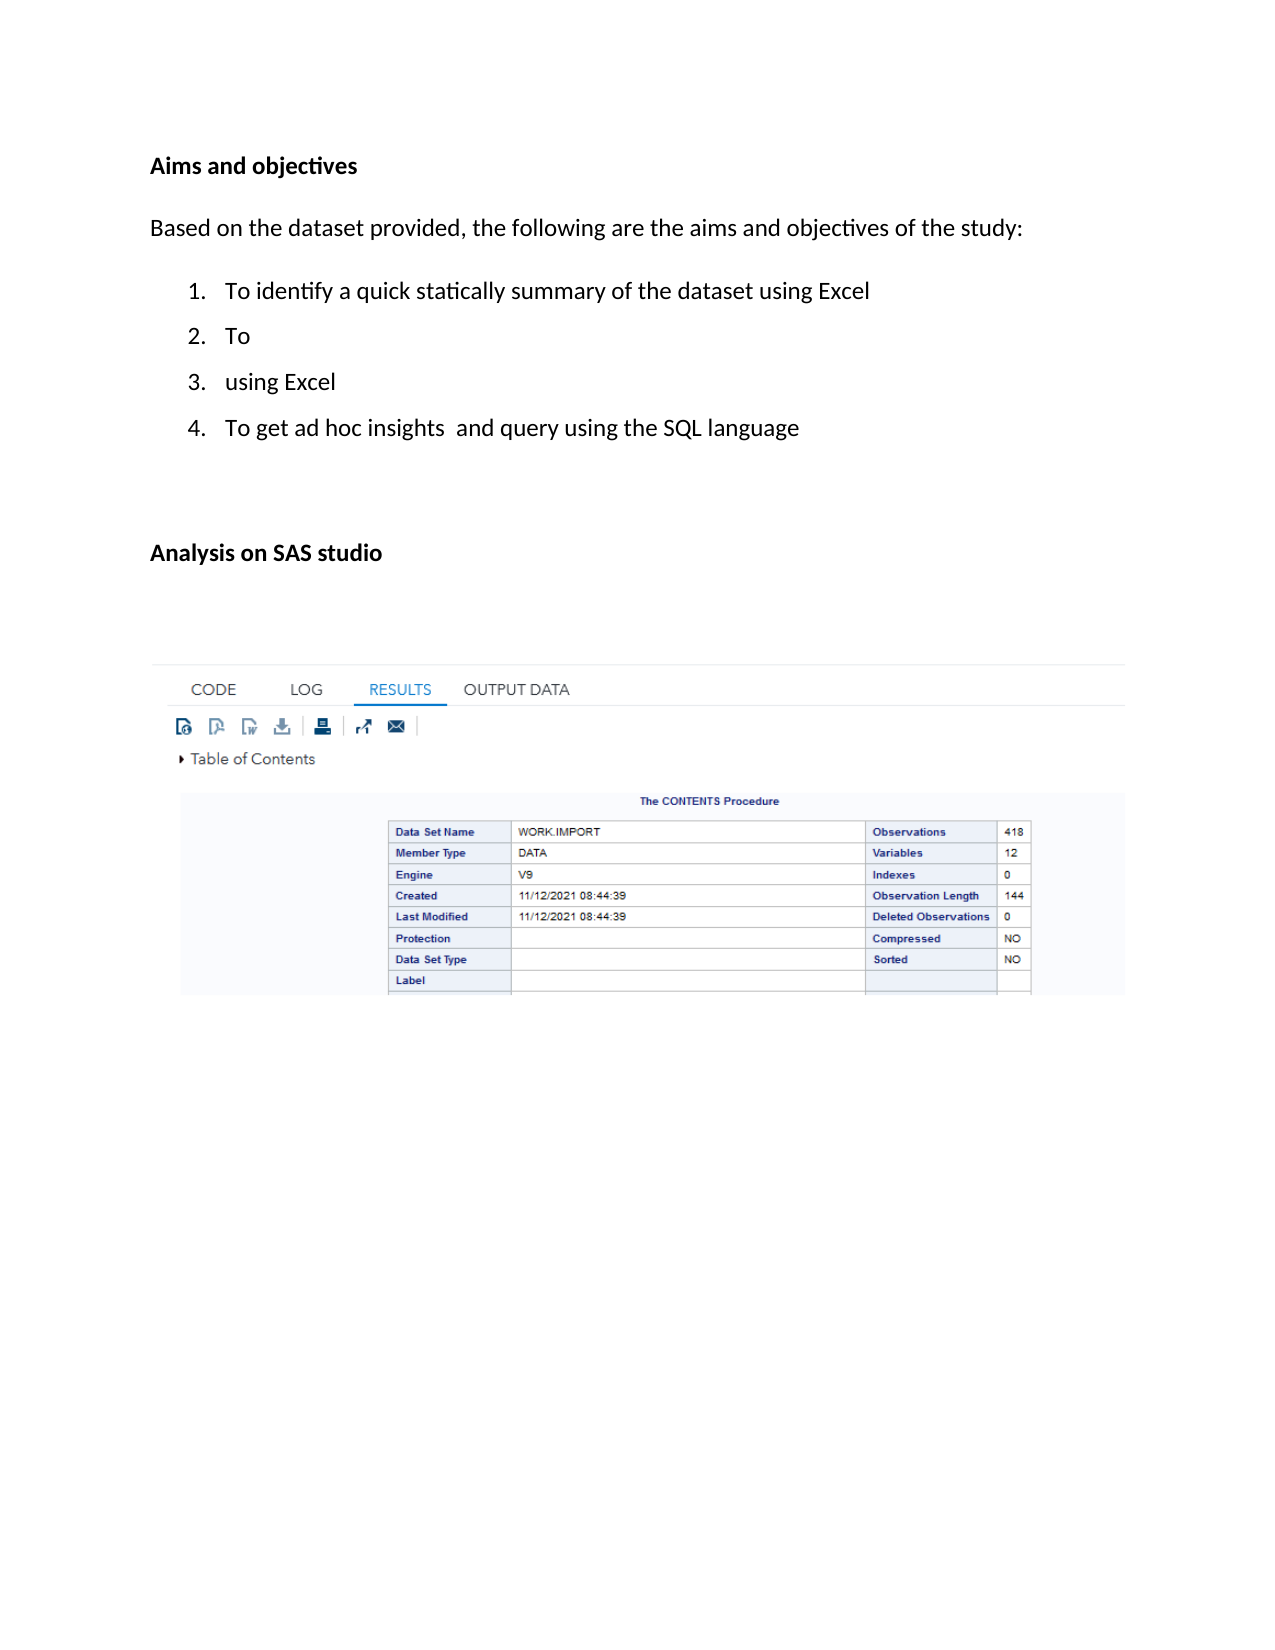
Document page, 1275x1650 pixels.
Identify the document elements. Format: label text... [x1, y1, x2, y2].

list To identify a quick statically summary of the dataset using Excel [187, 275, 1125, 305]
picture [150, 661, 1125, 1005]
text Analysis on SAS studio [150, 537, 1125, 567]
text Aims and objectives [150, 150, 1125, 181]
list using Excel [187, 366, 1125, 397]
list To get ad hoc insights and query using the SQL language [187, 412, 1125, 442]
text Based on the dataset provided, the following are the aims and objectives of the study: [150, 212, 1125, 243]
list To [187, 321, 1125, 351]
